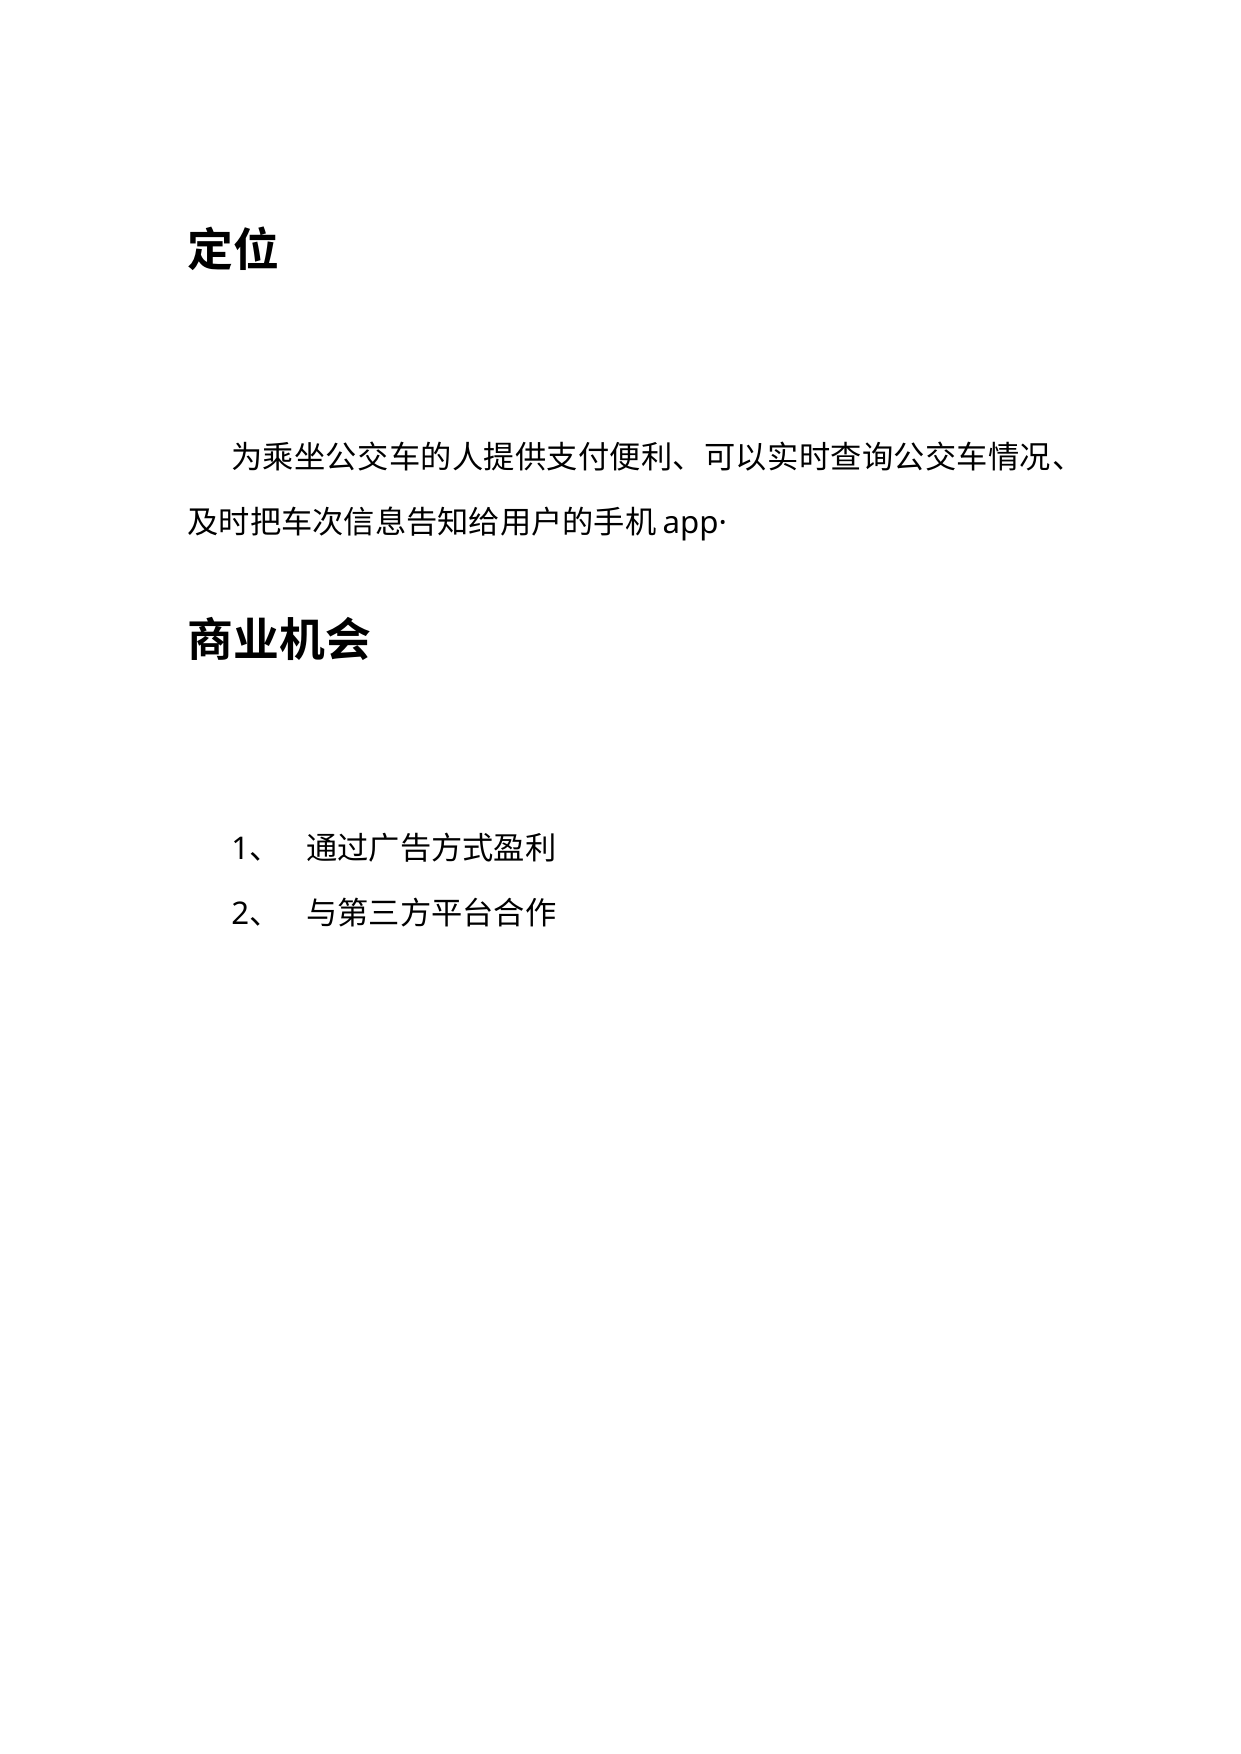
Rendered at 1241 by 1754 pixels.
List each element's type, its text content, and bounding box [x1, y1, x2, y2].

subtitle 定位 [187, 197, 1053, 295]
text 为乘坐公交车的人提供支付便利、可以实时查询公交车情况、及时把车次信息告知给用户的手机app· [187, 423, 1053, 553]
list 通过广告方式盈利 [231, 814, 1053, 879]
list 与第三方平台合作 [231, 879, 1053, 944]
subtitle 商业机会 [187, 588, 1053, 686]
